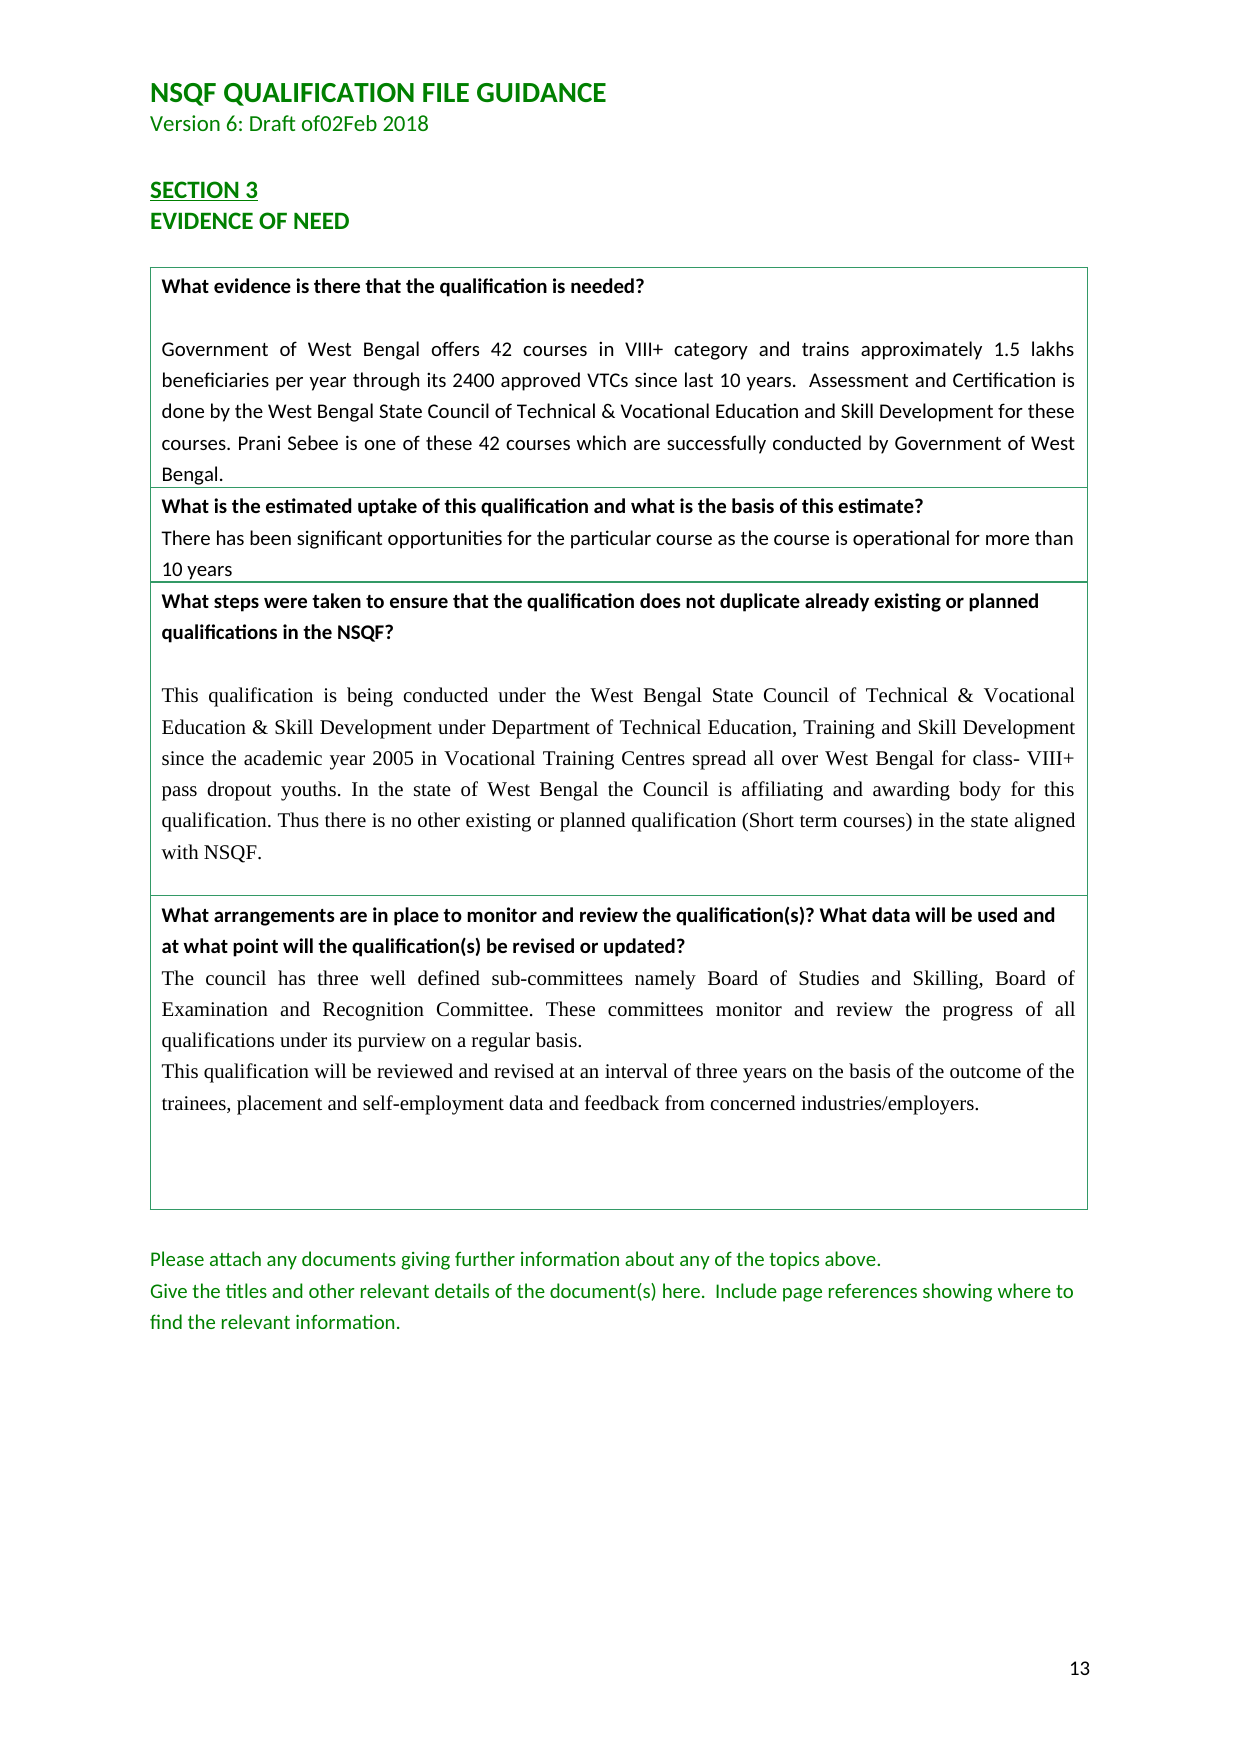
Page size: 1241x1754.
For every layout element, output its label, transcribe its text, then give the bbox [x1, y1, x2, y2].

text SECTION 3 [150, 173, 1090, 204]
table_cell What arrangements are in place to monitor and review the qualification(s)? What data will be used and at what point will the qualification(s) be revised or updated? The council has three well defined sub-committees namely Board of Studies and Skilling, Board of Examination and Recognition Committee. These committees monitor and review the progress of all qualifications under its purview on a regular basis. This qualification will be reviewed and revised at an interval of three years on the basis of the outcome of the trainees, placement and self-employment data and feedback from concerned industries/employers. [151, 896, 1087, 1208]
table_header What evidence is there that the qualification is needed? Government of West Bengal offers 42 courses in VIII+ category and trains approximately 1.5 lakhs beneficiaries per year through its 2400 approved VTCs since last 10 years. Assessment and Certification is done by the West Bengal State Council of Technical & Vocational Education and Skill Development for these courses. Prani Sebee is one of these 42 courses which are successfully conducted by Government of West Bengal. [151, 268, 1087, 487]
text Give the titles and other relevant details of the document(s) here. Include page references showing where to find the relevant information. [150, 1272, 1090, 1334]
text EVIDENCE OF NEED [150, 204, 1090, 236]
table_cell What is the estimated uptake of this qualification and what is the basis of this estimate? There has been significant opportunities for the particular course as the course is operational for more than 10 years [151, 488, 1087, 581]
table_cell What steps were taken to ensure that the qualification does not duplicate already existing or planned qualifications in the NSQF? This qualification is being conducted under the West Bengal State Council of Technical & Vocational Education & Skill Development under Department of Technical Education, Training and Skill Development since the academic year 2005 in Vocational Training Centres spread all over West Bengal for class- VIII+ pass dropout youths. In the state of West Bengal the Council is affiliating and awarding body for this qualification. Thus there is no other existing or planned qualification (Short term courses) in the state aligned with NSQF. [151, 583, 1087, 895]
text Please attach any documents giving further information about any of the topics above. [150, 1241, 1090, 1272]
